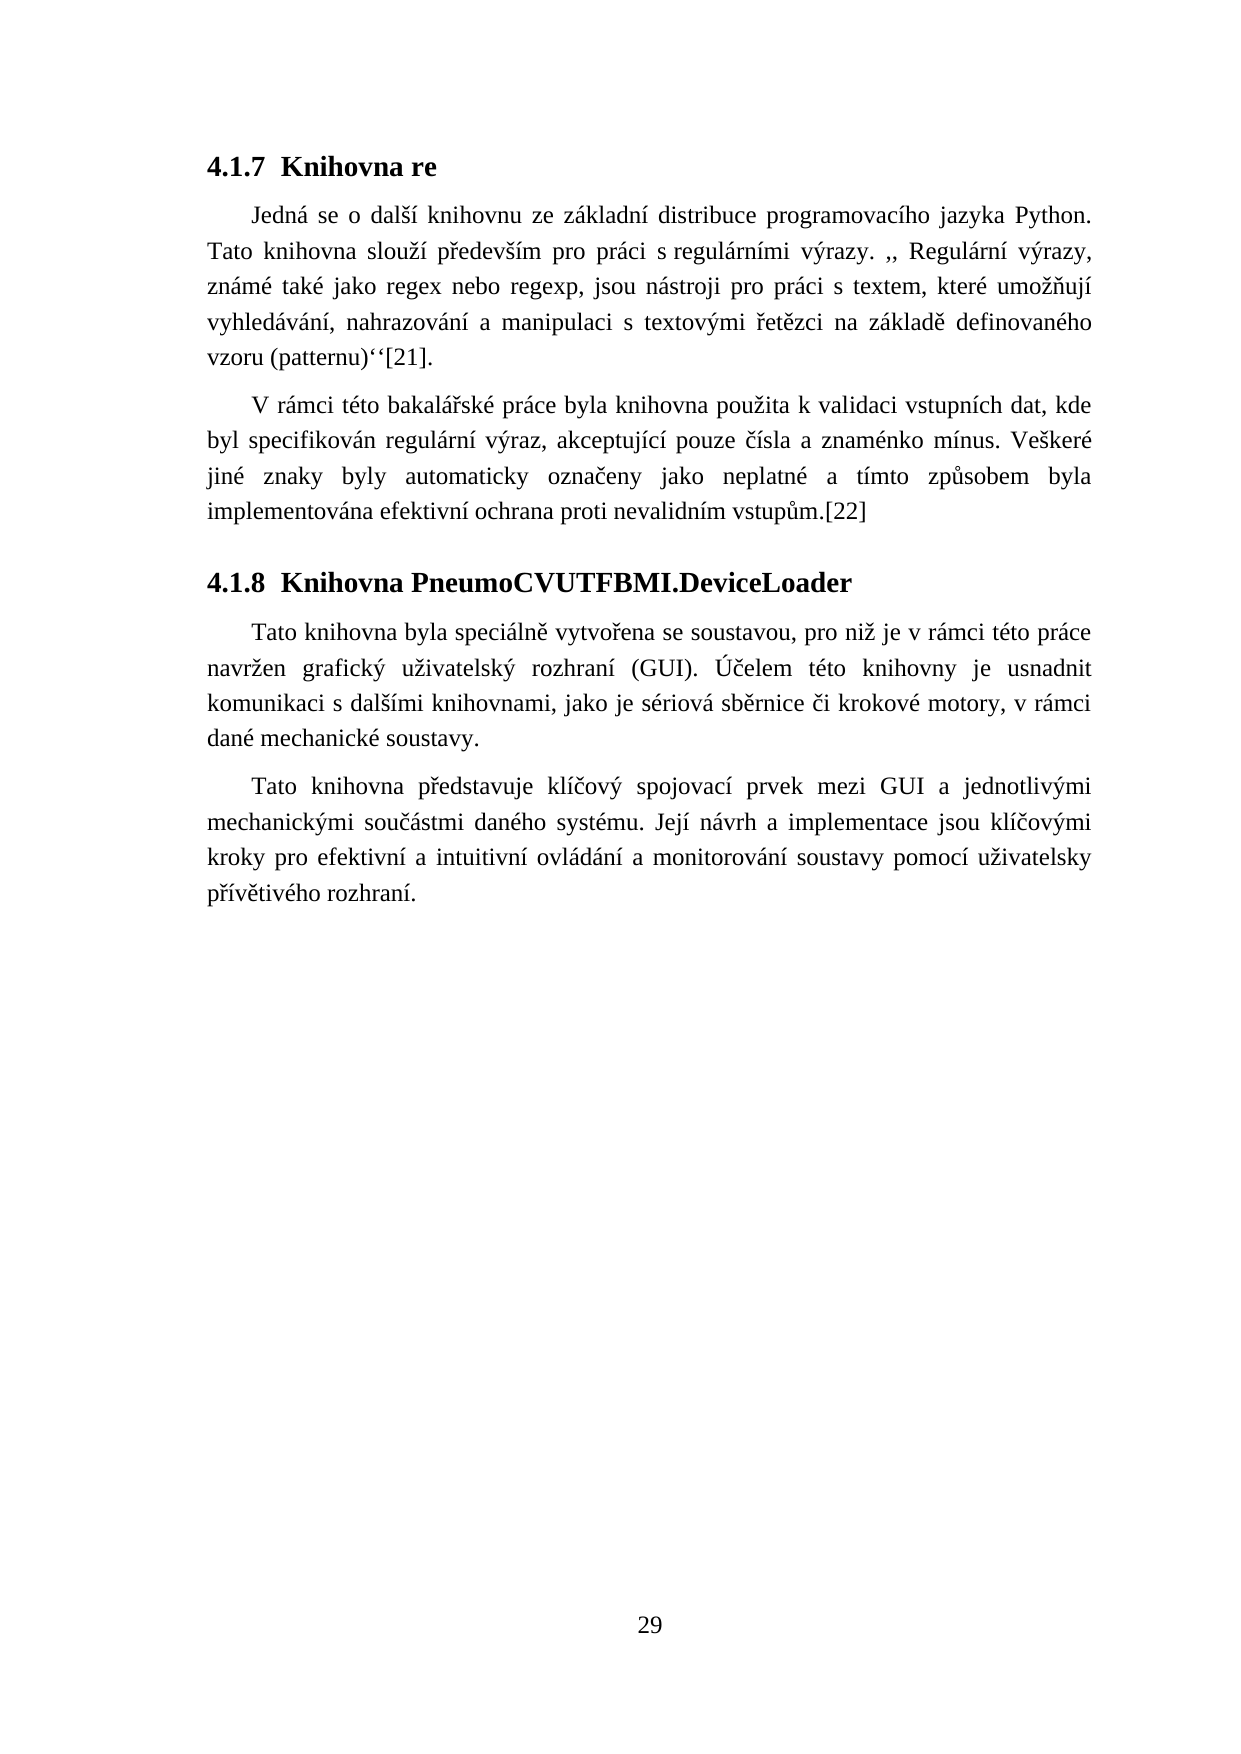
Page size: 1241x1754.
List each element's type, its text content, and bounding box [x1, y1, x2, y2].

text Tato knihovna představuje klíčový spojovací prvek mezi GUI a jednotlivými mechanickými součástmi daného systému. Její návrh a implementace jsou klíčovými kroky pro efektivní a intuitivní ovládání a monitorování soustavy pomocí uživatelsky přívětivého rozhraní. [207, 766, 1092, 908]
text Jedná se o další knihovnu ze základní distribuce programovacího jazyka Python. Tato knihovna slouží především pro práci s regulárními výrazy. ,, Regulární výrazy, známé také jako regex nebo regexp, jsou nástroji pro práci s textem, které umožňují vyhledávání, nahrazování a manipulaci s textovými řetězci na základě definovaného vzoru (patternu)‘‘. [207, 196, 1092, 373]
subtitle Knihovna re [207, 148, 1092, 183]
text Tato knihovna byla speciálně vytvořena se soustavou, pro niž je v rámci této práce navržen grafický uživatelský rozhraní (GUI). Účelem této knihovny je usnadnit komunikaci s dalšími knihovnami, jako je sériová sběrnice či krokové motory, v rámci dané mechanické soustavy. [207, 612, 1092, 754]
text V rámci této bakalářské práce byla knihovna použita k validaci vstupních dat, kde byl specifikován regulární výraz, akceptující pouze čísla a znaménko mínus. Veškeré jiné znaky byly automaticky označeny jako neplatné a tímto způsobem byla implementována efektivní ochrana proti nevalidním vstupům. [207, 385, 1092, 527]
subtitle Knihovna PneumoCVUTFBMI.DeviceLoader [207, 564, 1092, 600]
